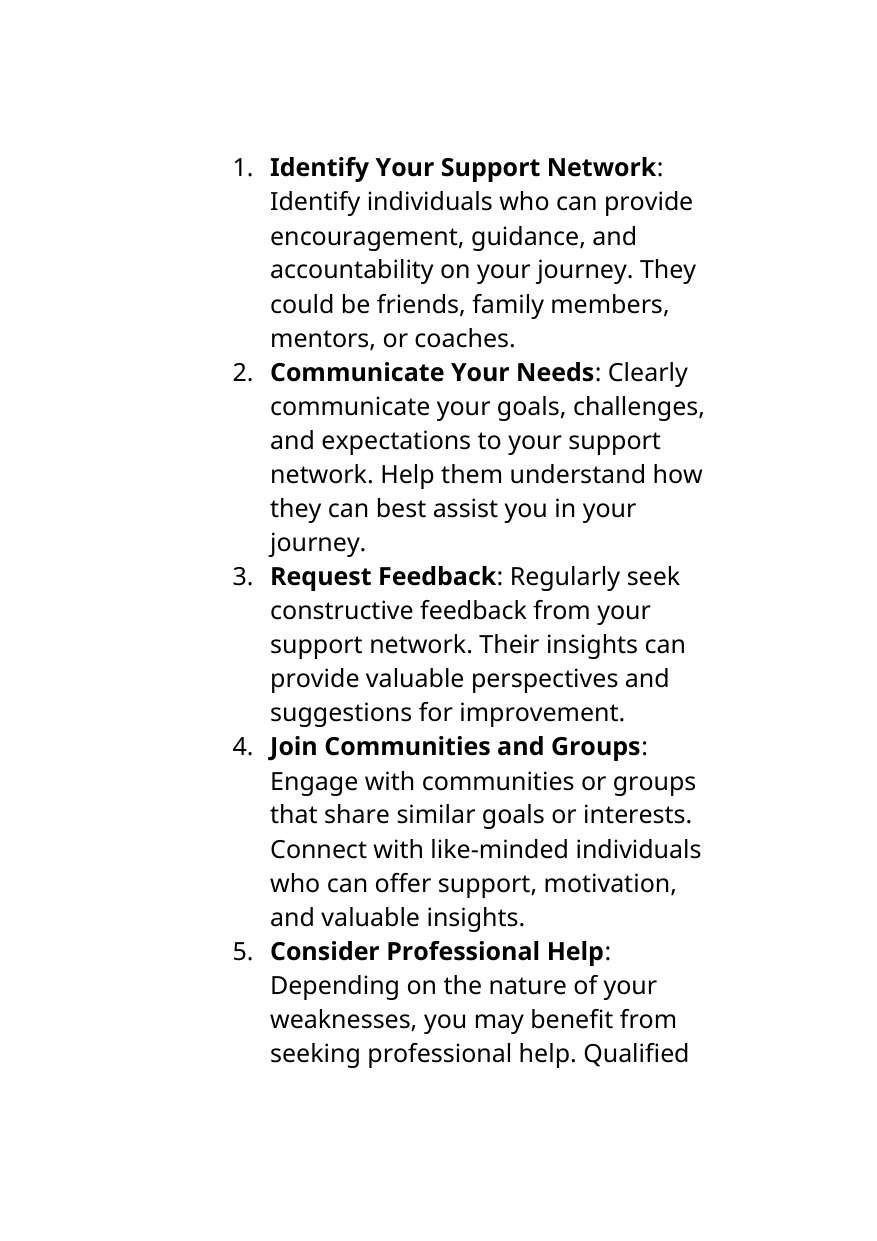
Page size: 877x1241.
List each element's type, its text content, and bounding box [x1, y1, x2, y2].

list Communicate Your Needs: Clearly communicate your goals, challenges, and expectations to your support network. Help them understand how they can best assist you in your journey. [232, 354, 727, 559]
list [232, 933, 727, 1070]
list Identify Your Support Network: Identify individuals who can provide encouragement, guidance, and accountability on your journey. They could be friends, family members, mentors, or coaches. [232, 150, 727, 354]
list Request Feedback: Regularly seek constructive feedback from your support network. Their insights can provide valuable perspectives and suggestions for improvement. [232, 559, 727, 729]
list Join Communities and Groups: Engage with communities or groups that share similar goals or interests. Connect with like-minded individuals who can offer support, motivation, and valuable insights. [232, 729, 727, 933]
